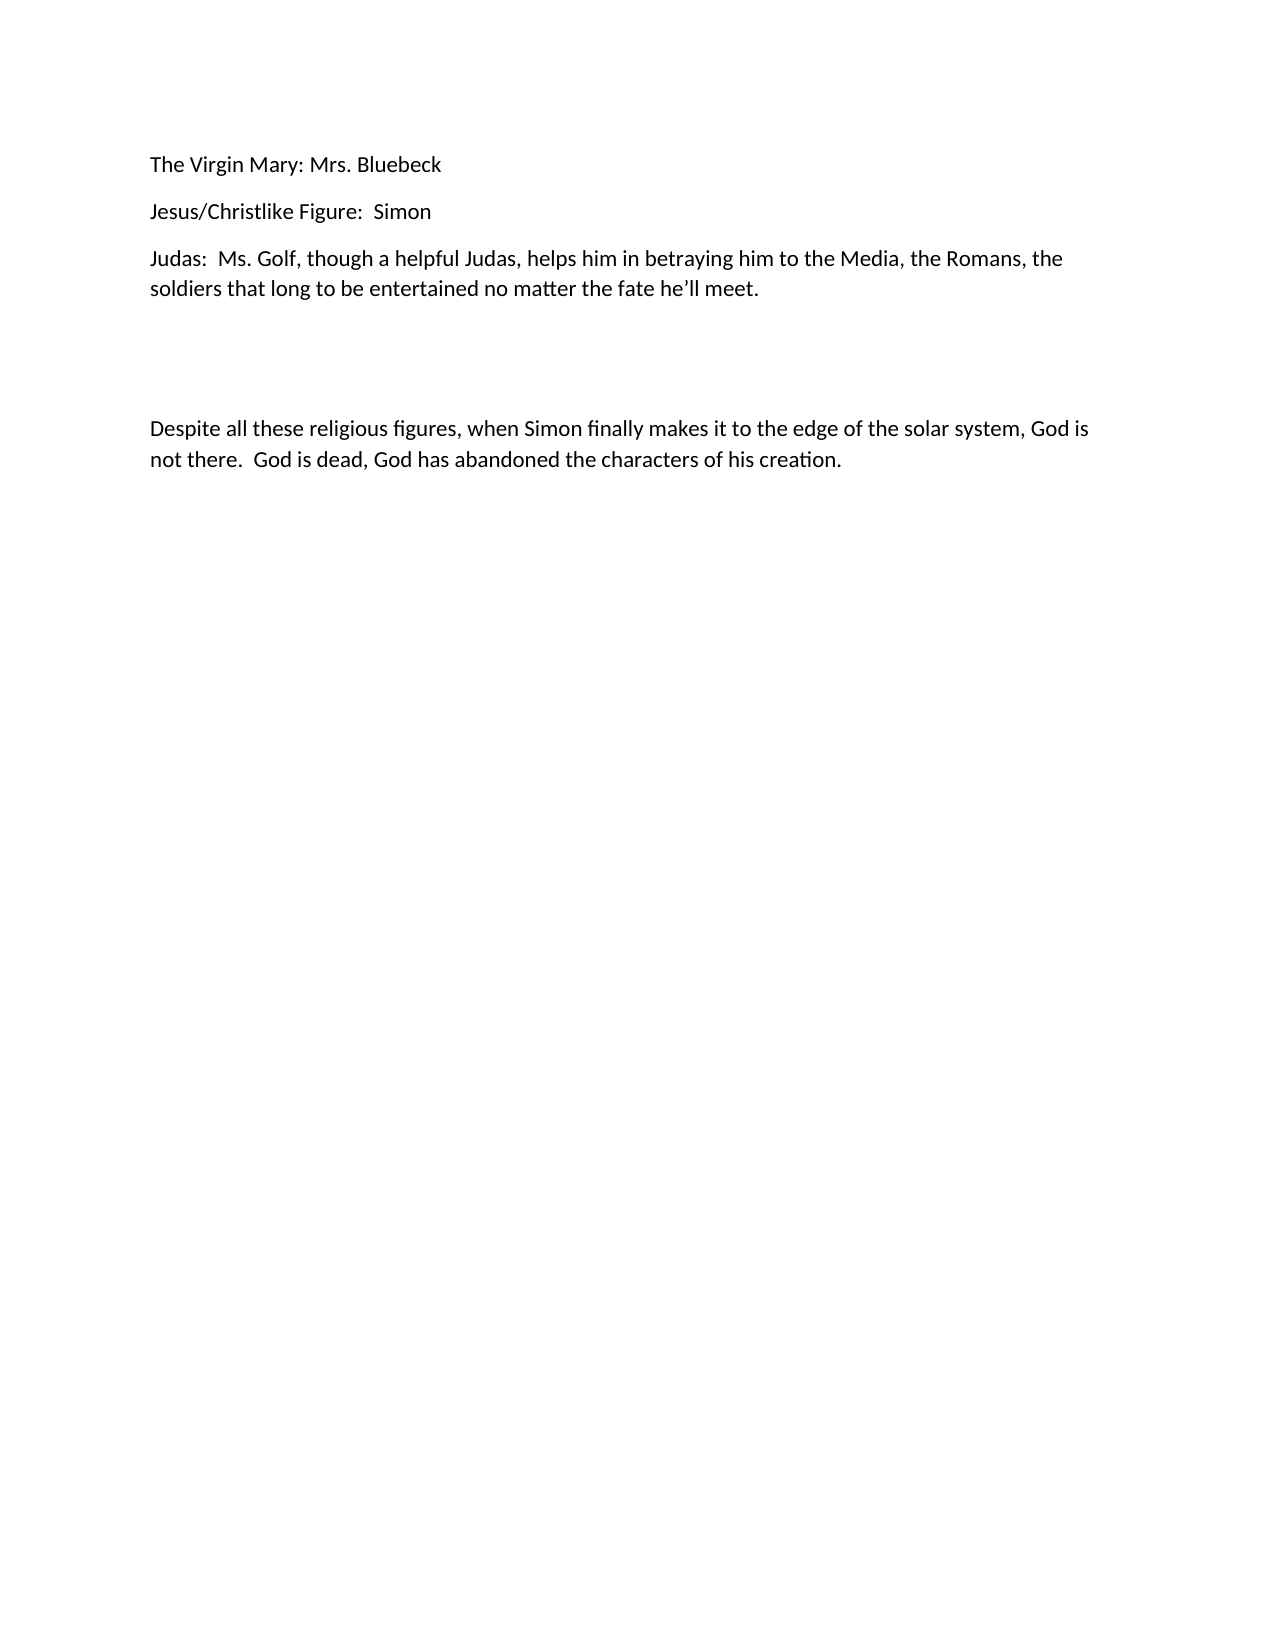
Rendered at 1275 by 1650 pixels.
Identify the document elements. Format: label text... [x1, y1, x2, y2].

text Jesus/Christlike Figure: Simon [150, 197, 1125, 225]
text Despite all these religious figures, when Simon finally makes it to the edge of the solar system, God is not there. God is dead, God has abandoned the characters of his creation. [150, 414, 1125, 473]
text Judas: Ms. Golf, though a helpful Judas, helps him in betraying him to the Media, the Romans, the soldiers that long to be entertained no matter the fate he’ll meet. [150, 244, 1125, 302]
text The Virgin Mary: Mrs. Bluebeck [150, 150, 1125, 178]
